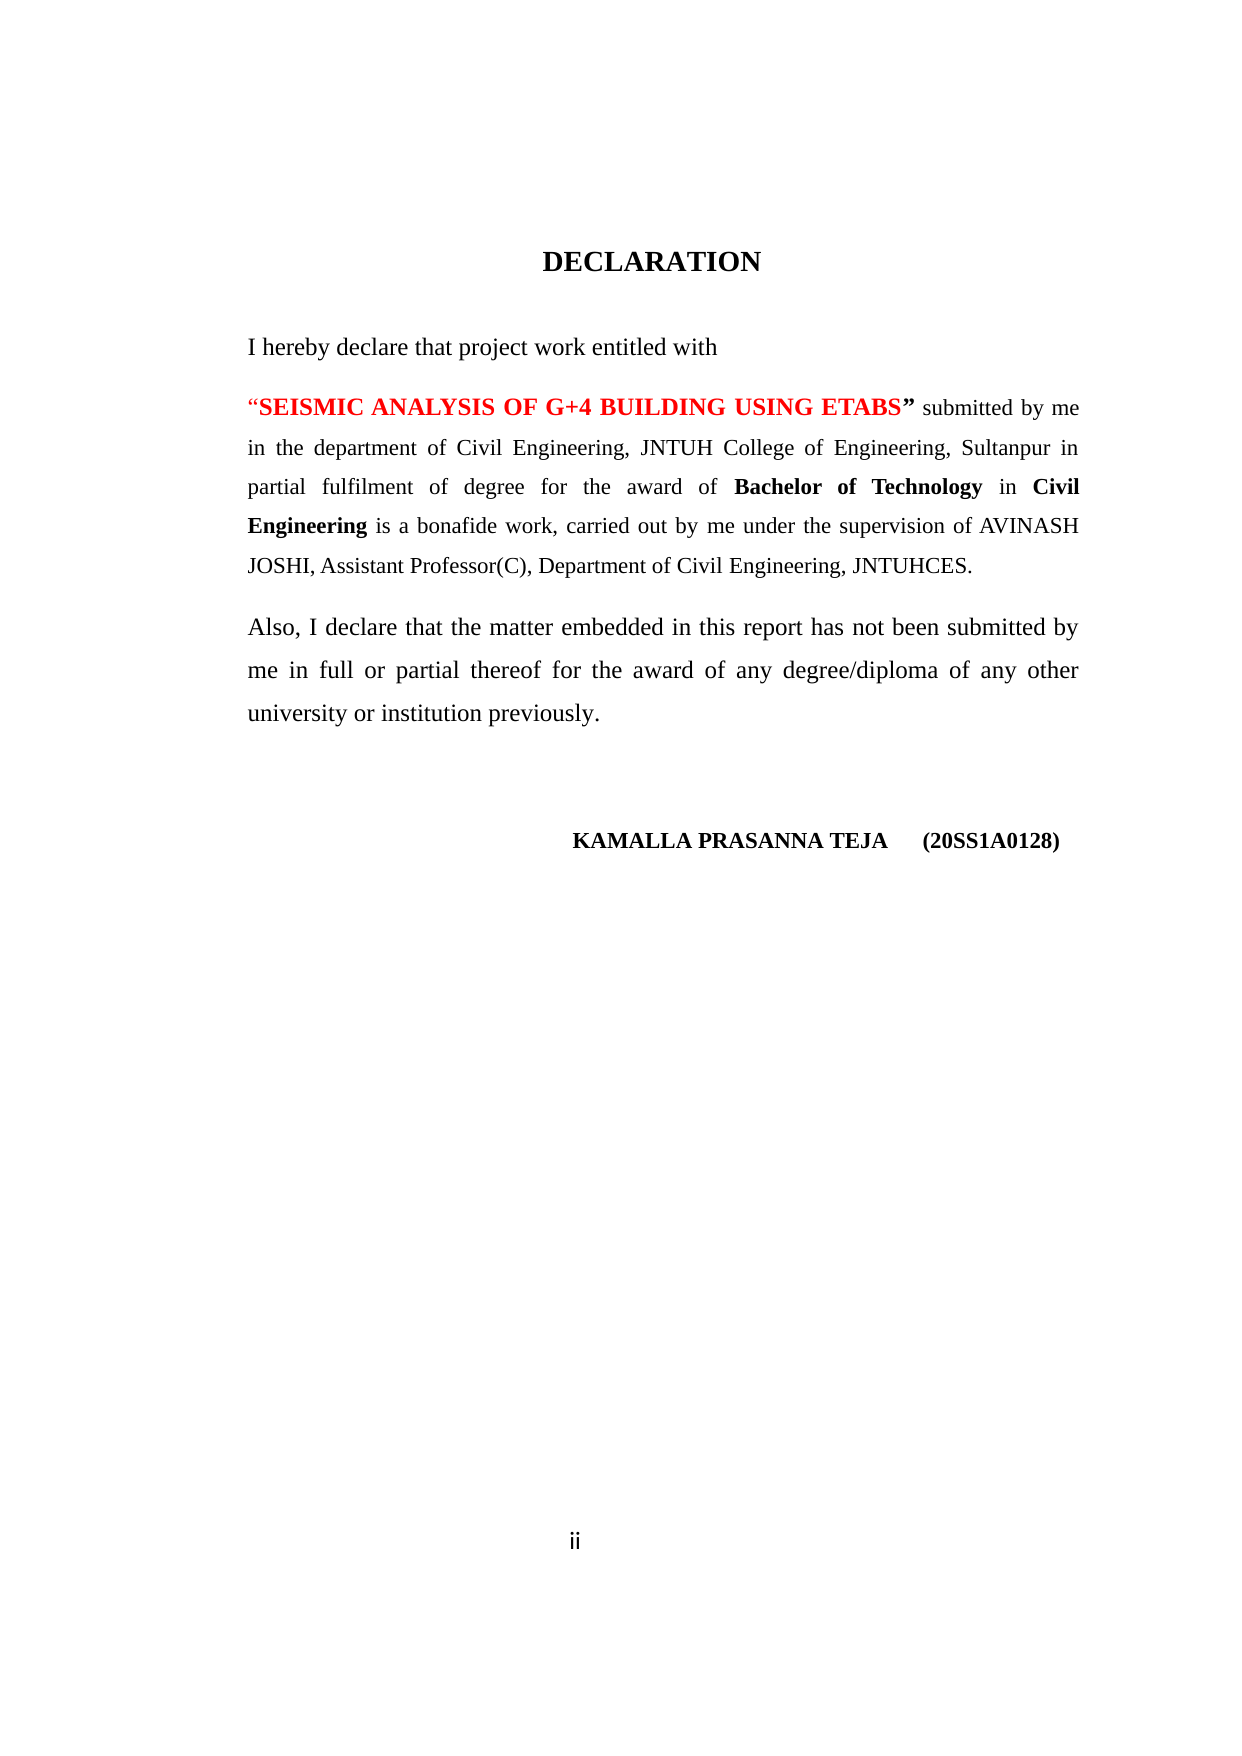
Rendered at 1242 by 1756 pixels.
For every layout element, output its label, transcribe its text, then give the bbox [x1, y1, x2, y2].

text Also, I declare that the matter embedded in this report has not been submitted by me in full or partial thereof for the award of any degree/diploma of any other university or institution previously. [247, 612, 1080, 727]
text I hereby declare that project work entitled with [247, 332, 1079, 361]
text KAMALLA PRASANNA TEJA (20SS1A0128) [175, 828, 1102, 854]
subtitle DECLARATION [485, 244, 818, 278]
text “SEISMIC ANALYSIS OF G+4 BUILDING USING ETABS” submitted by me in the department of Civil Engineering, JNTUH College of Engineering, Sultanpur in partial fulfilment of degree for the award of Bachelor of Technology in Civil Engineering is a bonafide work, carried out by me under the supervision of AVINASH JOSHI, Assistant Professor(C), Department of Civil Engineering, JNTUHCES. [247, 392, 1079, 578]
